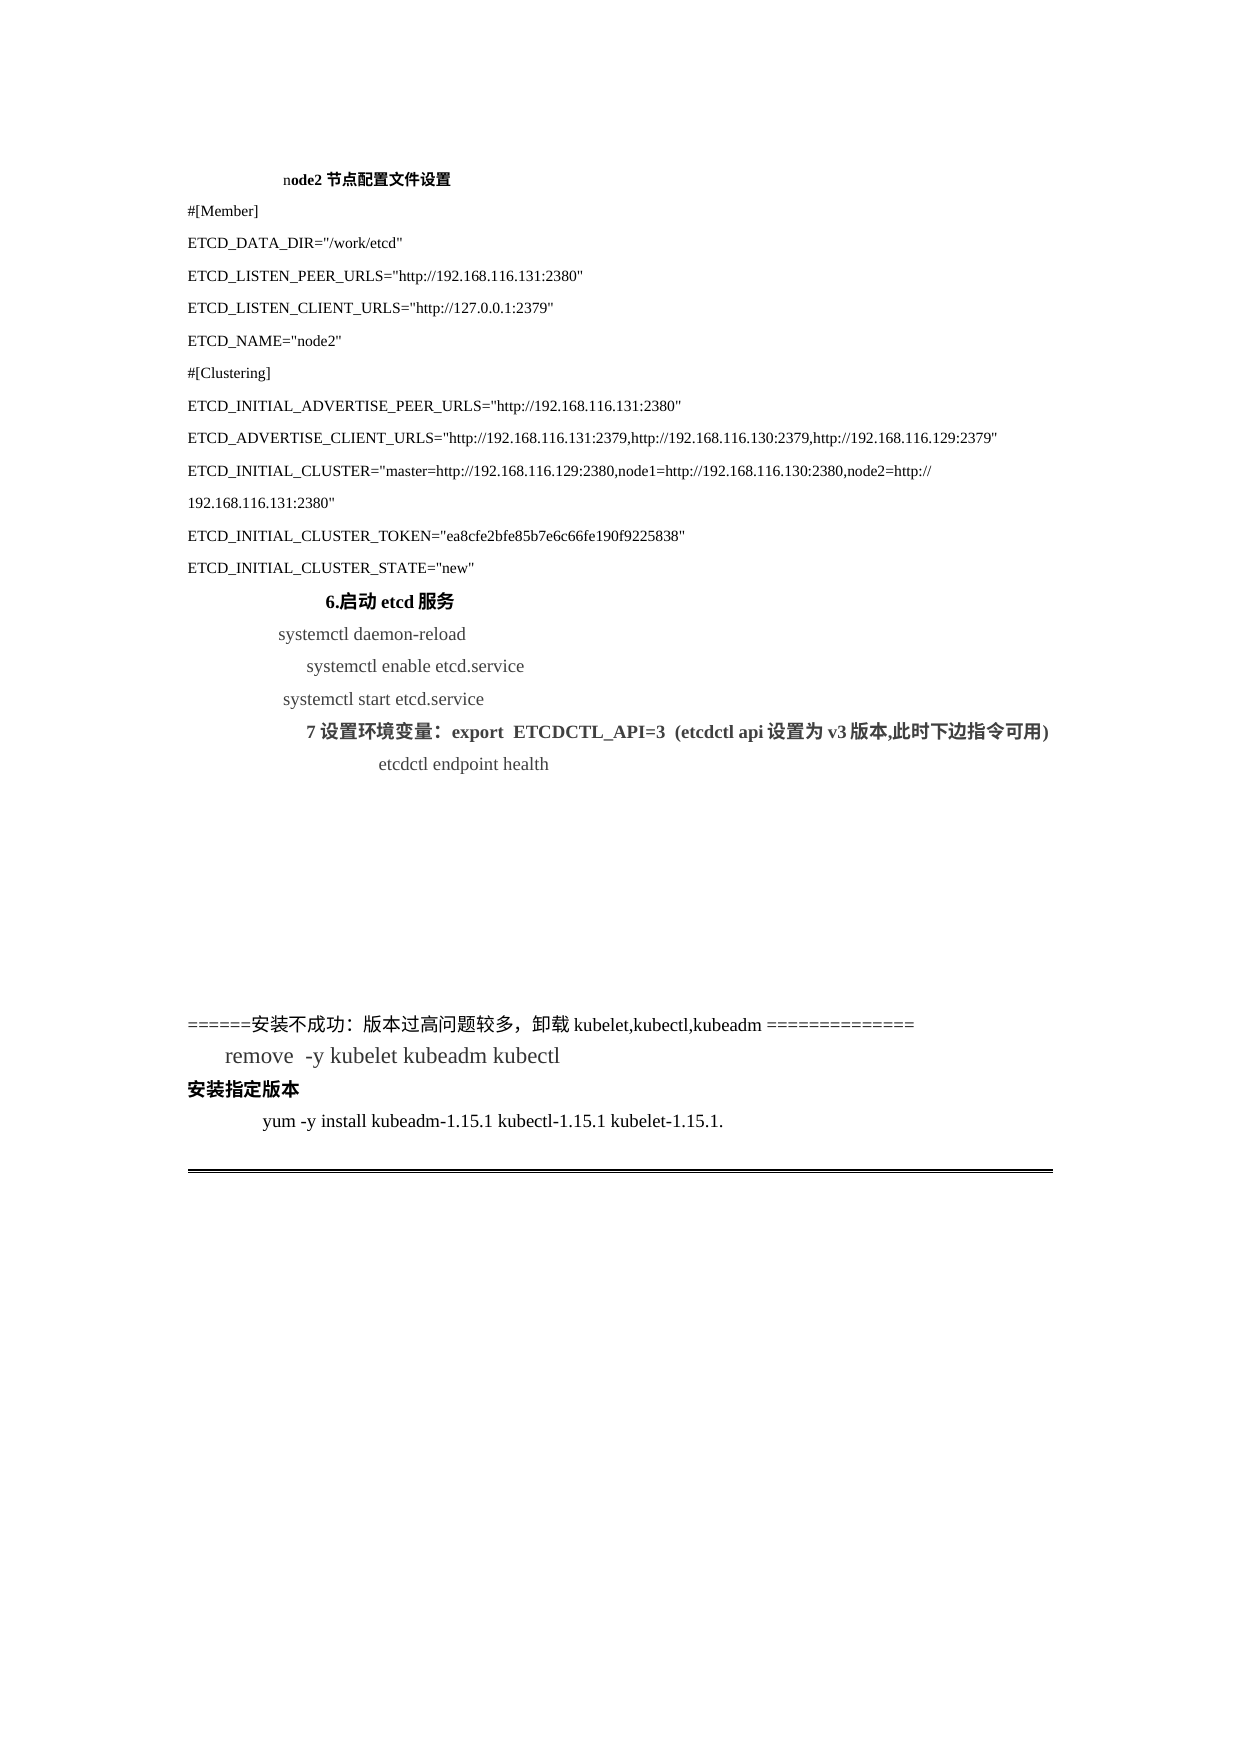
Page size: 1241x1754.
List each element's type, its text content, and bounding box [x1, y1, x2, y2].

text node2 节点配置文件设置 [187, 162, 1053, 194]
text ETCD_LISTEN_CLIENT_URLS="http://127.0.0.1:2379" [187, 292, 1053, 324]
text remove -y kubelet kubeadm kubectl [187, 1039, 1053, 1072]
text ======安装不成功：版本过高问题较多，卸载kubelet,kubectl,kubeadm ============== [187, 1007, 1053, 1039]
text 6.启动etcd服务 [231, 584, 1053, 617]
text ETCD_INITIAL_CLUSTER_TOKEN="ea8cfe2bfe85b7e6c66fe190f9225838" [187, 519, 1053, 552]
text ETCD_DATA_DIR="/work/etcd" [187, 227, 1053, 259]
text ETCD_INITIAL_CLUSTER_STATE="new" [187, 552, 1053, 584]
text ETCD_LISTEN_PEER_URLS="http://192.168.116.131:2380" [187, 259, 1053, 292]
text ETCD_INITIAL_ADVERTISE_PEER_URLS="http://192.168.116.131:2380" [187, 389, 1053, 422]
text #[Clustering] [187, 357, 1053, 389]
text ETCD_NAME="node2" [187, 324, 1053, 357]
text etcdctl endpoint health [231, 747, 1053, 779]
text 安装指定版本 [187, 1072, 1053, 1104]
text systemctl daemon-reload systemctl enable etcd.service systemctl start etcd.service [231, 617, 1053, 714]
text yum -y install kubeadm-1.15.1 kubectl-1.15.1 kubelet-1.15.1. [187, 1104, 1053, 1137]
text ETCD_ADVERTISE_CLIENT_URLS="http://192.168.116.131:2379,http://192.168.116.130:2379,http://192.168.116.129:2379" [187, 422, 1053, 454]
text #[Member] [187, 194, 1053, 227]
text ETCD_INITIAL_CLUSTER="master=http://192.168.116.129:2380,node1=http://192.168.116.130:2380,node2=http://192.168.116.131:2380" [187, 454, 1053, 519]
text 7 设置环境变量：export ETCDCTL_API=3 (etcdctl api设置为v3版本,此时下边指令可用) [231, 714, 1053, 747]
